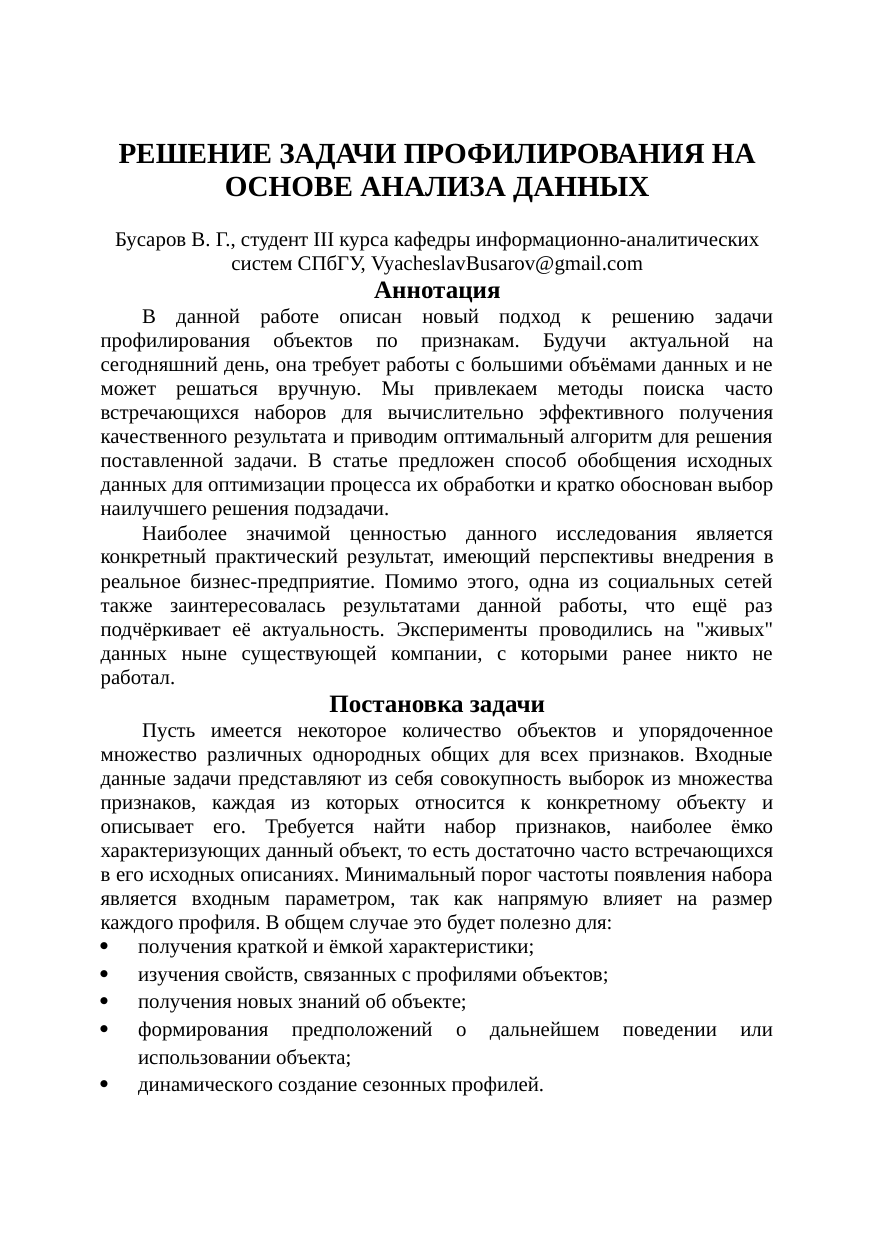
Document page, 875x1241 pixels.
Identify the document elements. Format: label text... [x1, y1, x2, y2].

list Наиболее значимой ценностью данного исследования является конкретный практический результат, имеющий перспективы внедрения в реальное бизнес-предприятие. Помимо этого, одна из социальных сетей также заинтересовалась результатами данной работы, что ещё раз подчёркивает её актуальность. Эксперименты проводились на "живых" данных ныне существующей компании, с которыми ранее никто не работал. [100, 520, 774, 689]
subtitle Постановка задачи [100, 689, 774, 718]
subtitle РЕШЕНИЕ ЗАДАЧИ ПРОФИЛИРОВАНИЯ НА ОСНОВЕ АНАЛИЗА ДАННЫХ [100, 136, 774, 203]
list изучения свойств, связанных с профилями объектов; [100, 962, 774, 986]
text Аннотация [100, 275, 774, 304]
list получения новых знаний об объекте; [100, 989, 774, 1013]
text Пусть имеется некоторое количество объектов и упорядоченное множество различных однородных общих для всех признаков. Входные данные задачи представляют из себя совокупность выборок из множества признаков, каждая из которых относится к конкретному объекту и описывает его. Требуется найти набор признаков, наиболее ёмко характеризующих данный объект, то есть достаточно часто встречающихся в его исходных описаниях. Минимальный порог частоты появления набора является входным параметром, так как напрямую влияет на размер каждого профиля. В общем случае это будет полезно для: [100, 718, 774, 934]
text Бусаров В. Г., студент III курса кафедры информационно-аналитических систем СПбГУ, VyacheslavBusarov@gmail.com [100, 203, 774, 275]
list формирования предположений о дальнейшем поведении или использовании объекта; [100, 1017, 774, 1069]
list В данной работе описан новый подход к решению задачи профилирования объектов по признакам. Будучи актуальной на сегодняшний день, она требует работы с большими объёмами данных и не может решаться вручную. Мы привлекаем методы поиска часто встречающихся наборов для вычислительно эффективного получения качественного результата и приводим оптимальный алгоритм для решения поставленной задачи. В статье предложен способ обобщения исходных данных для оптимизации процесса их обработки и кратко обоснован выбор наилучшего решения подзадачи. [100, 304, 774, 520]
list получения краткой и ёмкой характеристики; [100, 934, 774, 958]
list динамического создание сезонных профилей. [100, 1072, 774, 1096]
